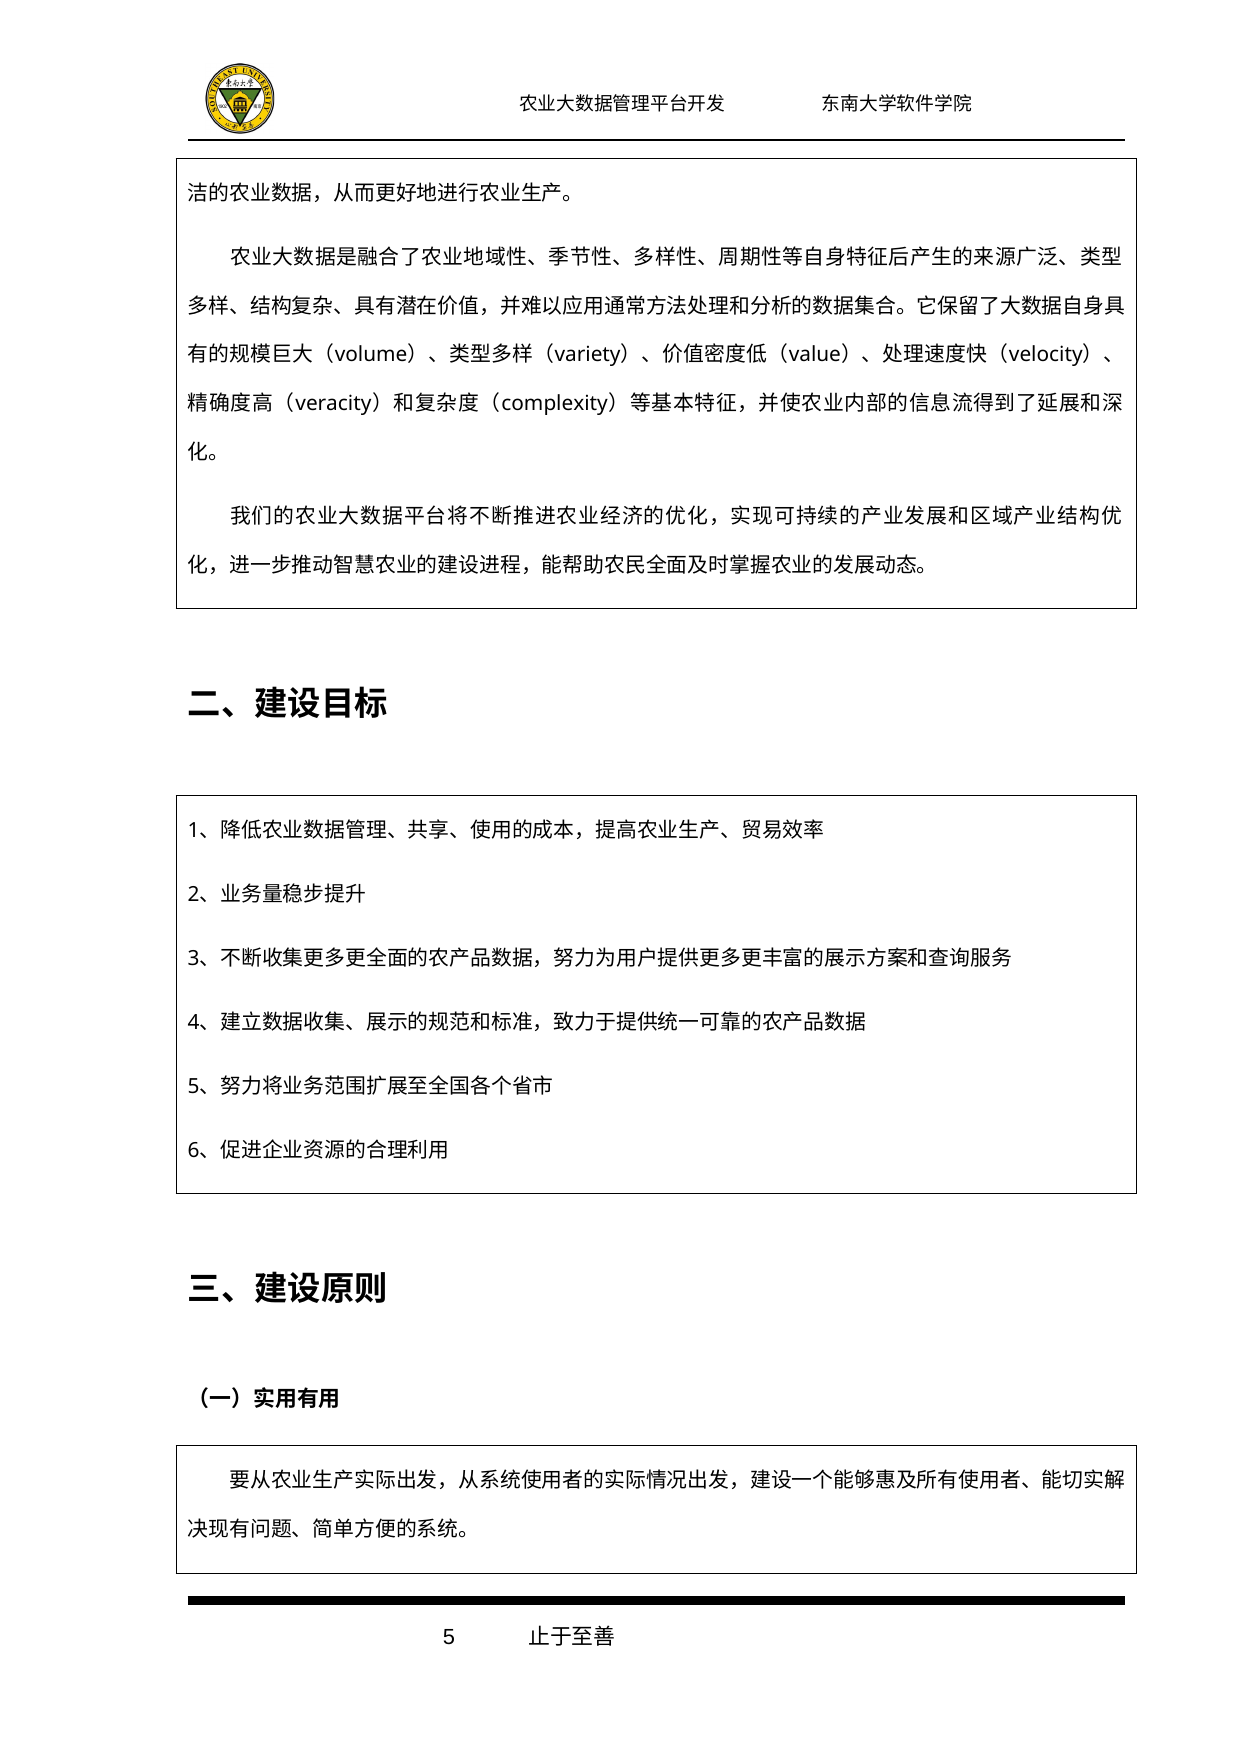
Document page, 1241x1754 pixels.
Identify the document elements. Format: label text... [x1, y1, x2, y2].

subtitle 二、建设目标 [187, 669, 1125, 734]
text （一）实用有用 [187, 1381, 1125, 1413]
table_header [177, 159, 1136, 608]
table_header 要从农业生产实际出发，从系统使用者的实际情况出发，建设一个能够惠及所有使用者、能切实解决现有问题、简单方便的系统。 [177, 1446, 1136, 1572]
table_header 1、降低农业数据管理、共享、使用的成本，提高农业生产、贸易效率 2、业务量稳步提升 3、不断收集更多更全面的农产品数据，努力为用户提供更多更丰富的展示方案和查询服务 4、建立数据收集、展示的规范和标准，致力于提供统一可靠的农产品数据 5、努力将业务范围扩展至全国各个省市 6、促进企业资源的合理利用 [177, 796, 1136, 1193]
subtitle 三、建设原则 [187, 1254, 1125, 1319]
picture [205, 63, 275, 134]
